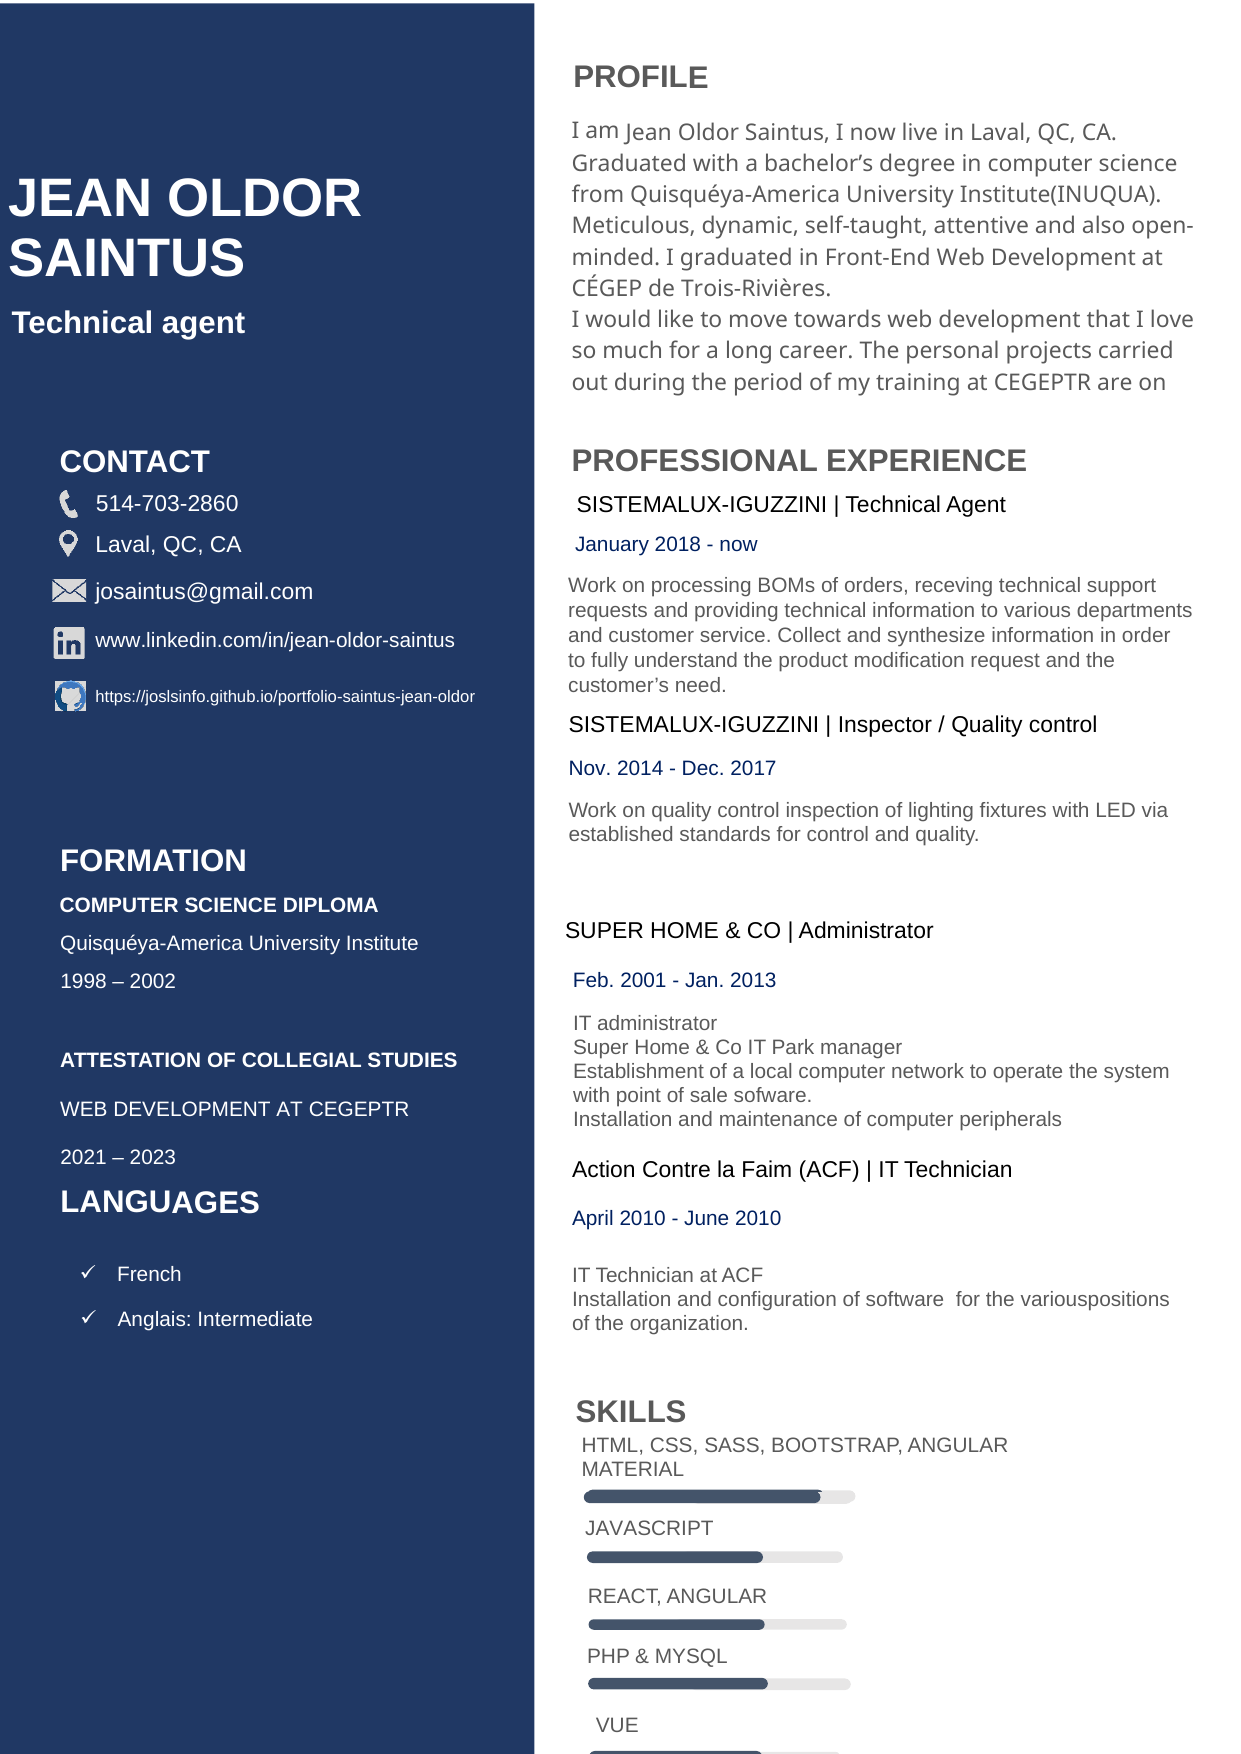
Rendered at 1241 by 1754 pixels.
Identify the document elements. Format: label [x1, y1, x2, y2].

picture [55, 680, 86, 712]
